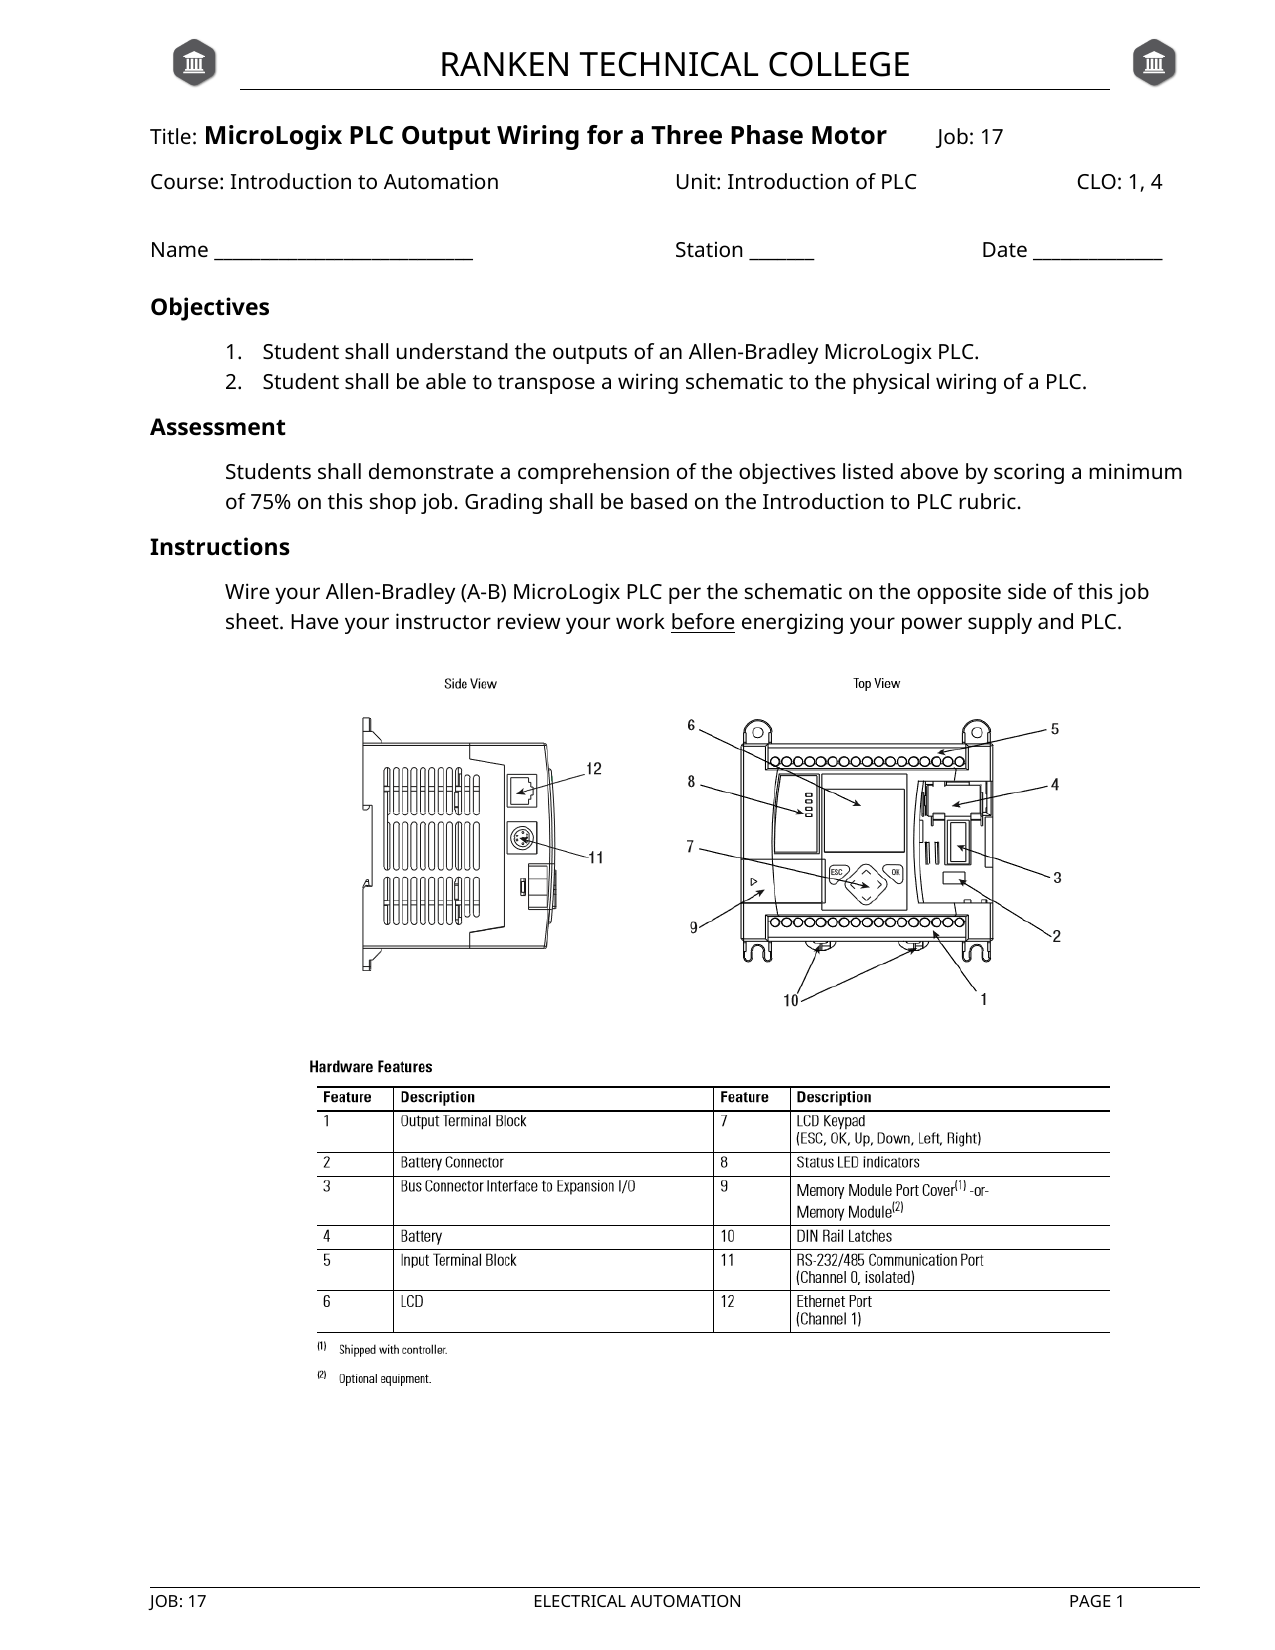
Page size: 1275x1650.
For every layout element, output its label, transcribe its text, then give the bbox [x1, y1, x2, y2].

text Assessment [150, 411, 1200, 442]
text Wire your Allen-Bradley (A-B) MicroLogix PLC per the schematic on the opposite side of this job sheet. Have your instructor review your work before energizing your power supply and PLC. [225, 577, 1200, 636]
text Objectives [150, 291, 1200, 322]
text Instructions [150, 531, 1200, 562]
text Name ____________________________ Station _______ Date ______________ [150, 235, 1200, 263]
text Title: MicroLogix PLC Output Wiring for a Three Phase Motor Job: 17 [150, 118, 1200, 152]
picture [161, 37, 229, 89]
picture [299, 663, 1126, 1396]
picture [1121, 37, 1189, 89]
text Course: Introduction to Automation Unit: Introduction of PLC CLO: 1, 4 [150, 167, 1200, 195]
text Students shall demonstrate a comprehension of the objectives listed above by scoring a minimum of 75% on this shop job. Grading shall be based on the Introduction to PLC rubric. [225, 457, 1200, 516]
list Student shall be able to transpose a wiring schematic to the physical wiring of a PLC. [225, 367, 1200, 396]
list Student shall understand the outputs of an Allen-Bradley MicroLogix PLC. [225, 337, 1200, 365]
